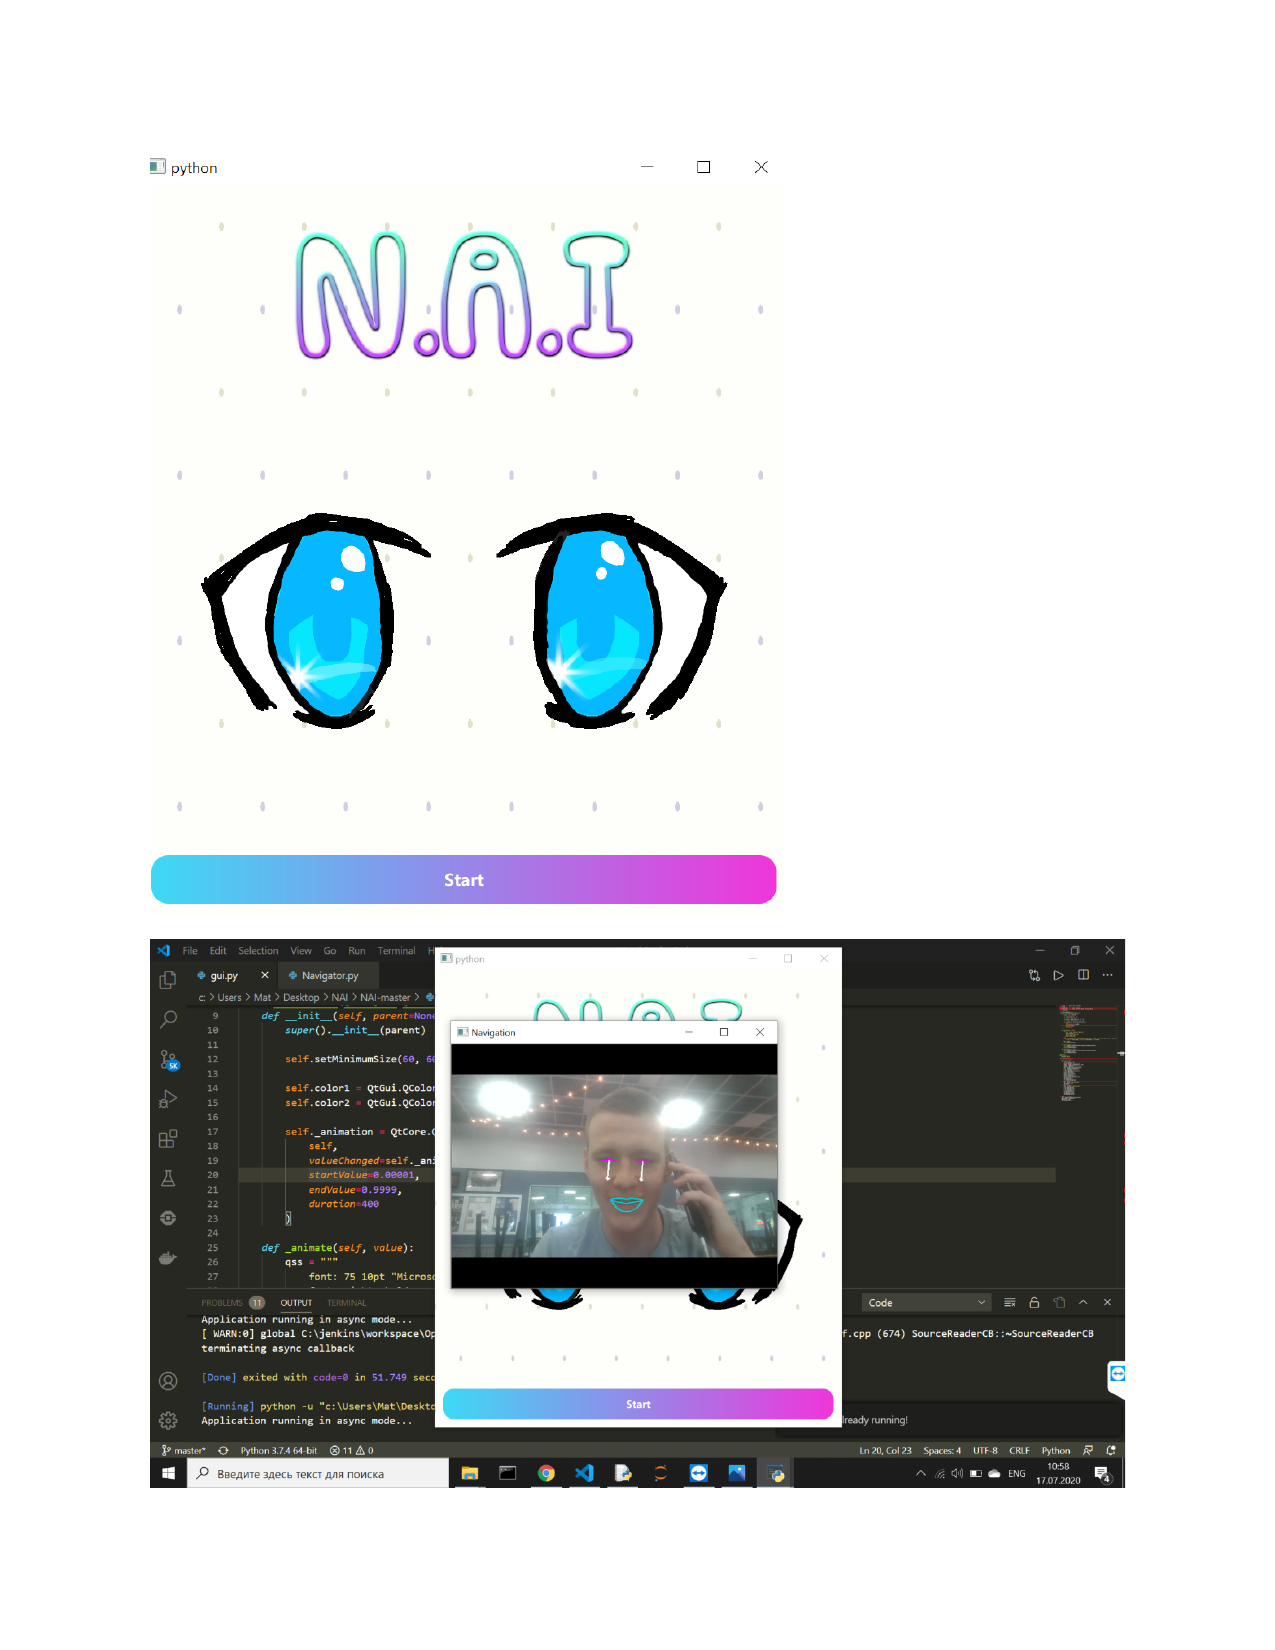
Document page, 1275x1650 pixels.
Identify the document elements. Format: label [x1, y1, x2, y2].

picture [150, 150, 783, 915]
picture [150, 939, 1125, 1488]
